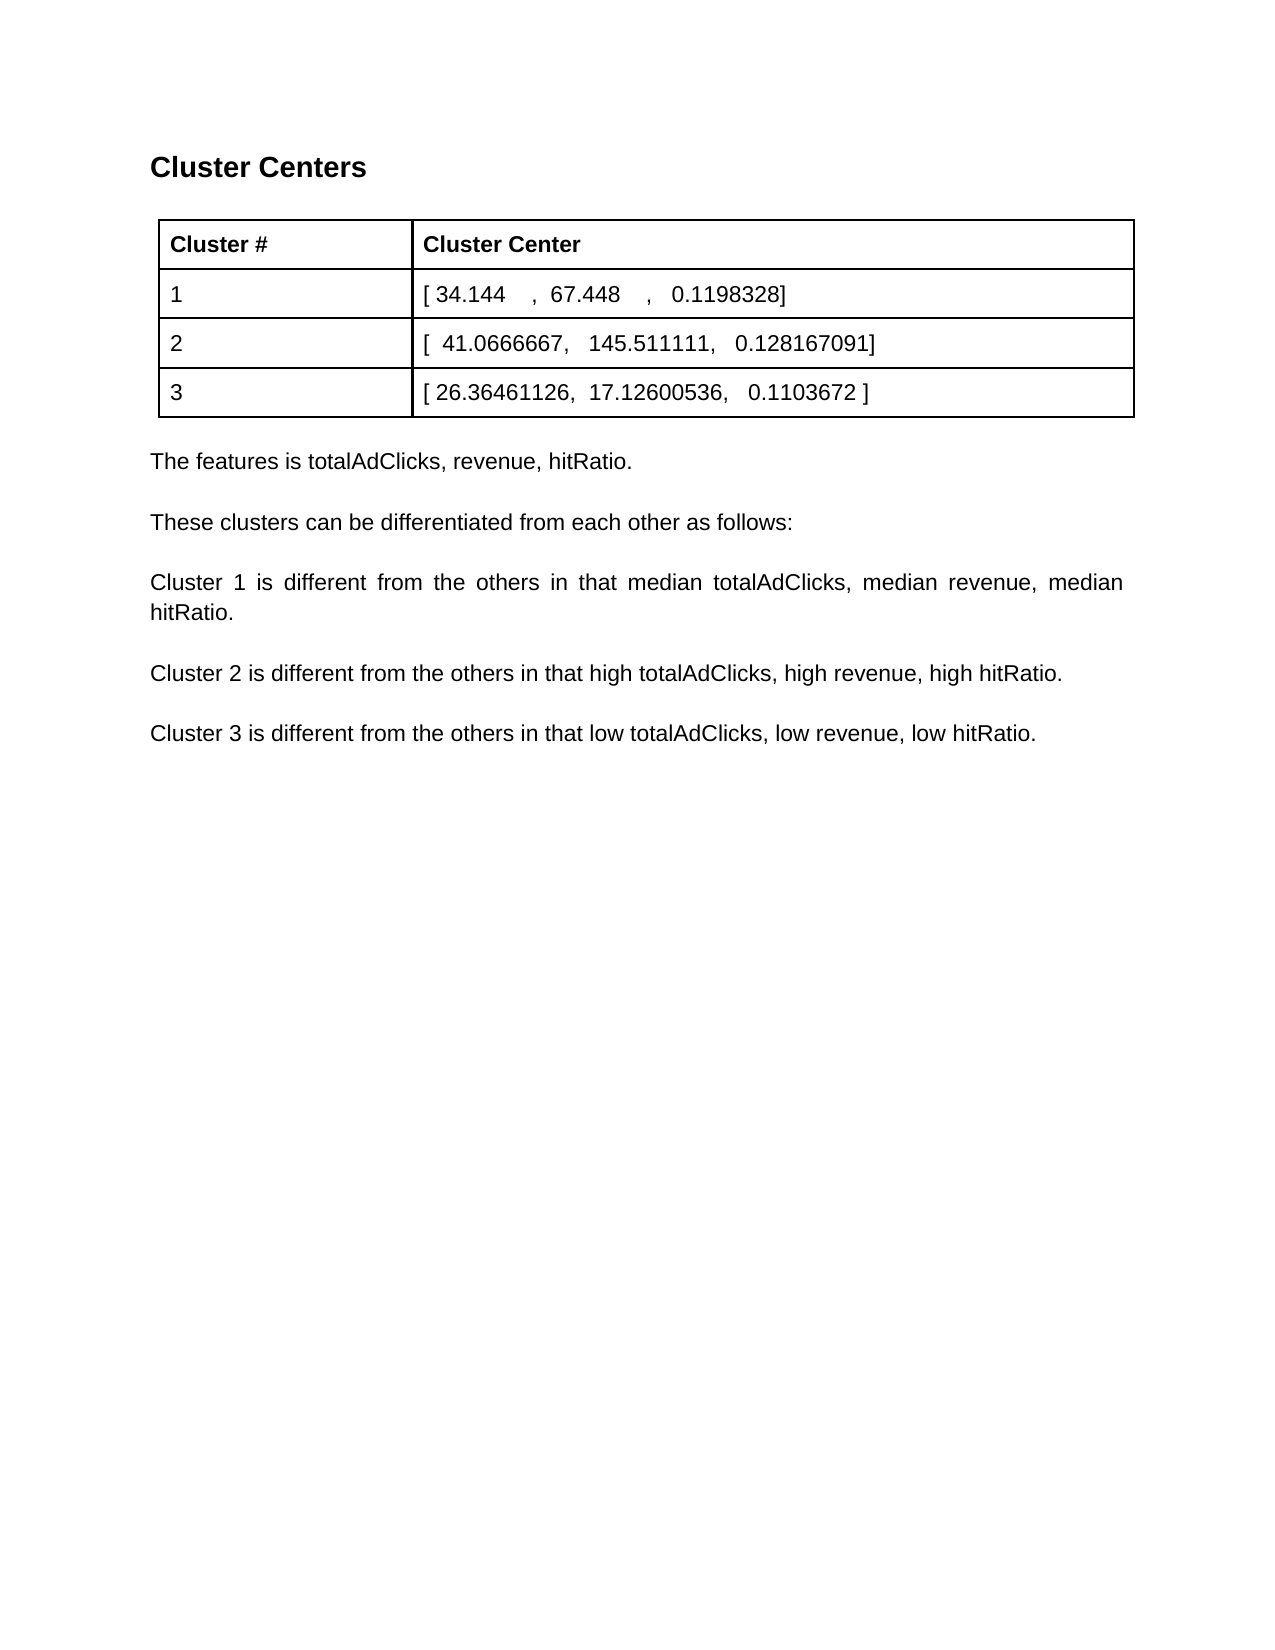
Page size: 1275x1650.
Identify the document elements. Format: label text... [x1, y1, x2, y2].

text These clusters can be differentiated from each other as follows: [150, 508, 1125, 535]
table_header Cluster Center [414, 221, 1133, 268]
table_cell [ 34.144 , 67.448 , 0.1198328] [414, 270, 1133, 317]
table_header Cluster # [160, 221, 411, 268]
table_cell [ 41.0666667, 145.511111, 0.128167091] [414, 319, 1133, 367]
text Cluster 1 is different from the others in that median totalAdClicks, median revenue, median hitRatio. [150, 569, 1125, 626]
text Cluster Centers [150, 150, 1125, 183]
text Cluster 2 is different from the others in that high totalAdClicks, high revenue, high hitRatio. [150, 659, 1125, 686]
text Cluster 3 is different from the others in that low totalAdClicks, low revenue, low hitRatio. [150, 720, 1125, 746]
table_cell 3 [160, 369, 411, 416]
table_cell [ 26.36461126, 17.12600536, 0.1103672 ] [414, 369, 1133, 416]
text The features is totalAdClicks, revenue, hitRatio. [150, 448, 1125, 474]
table_cell 1 [160, 270, 411, 317]
table_cell 2 [160, 319, 411, 367]
